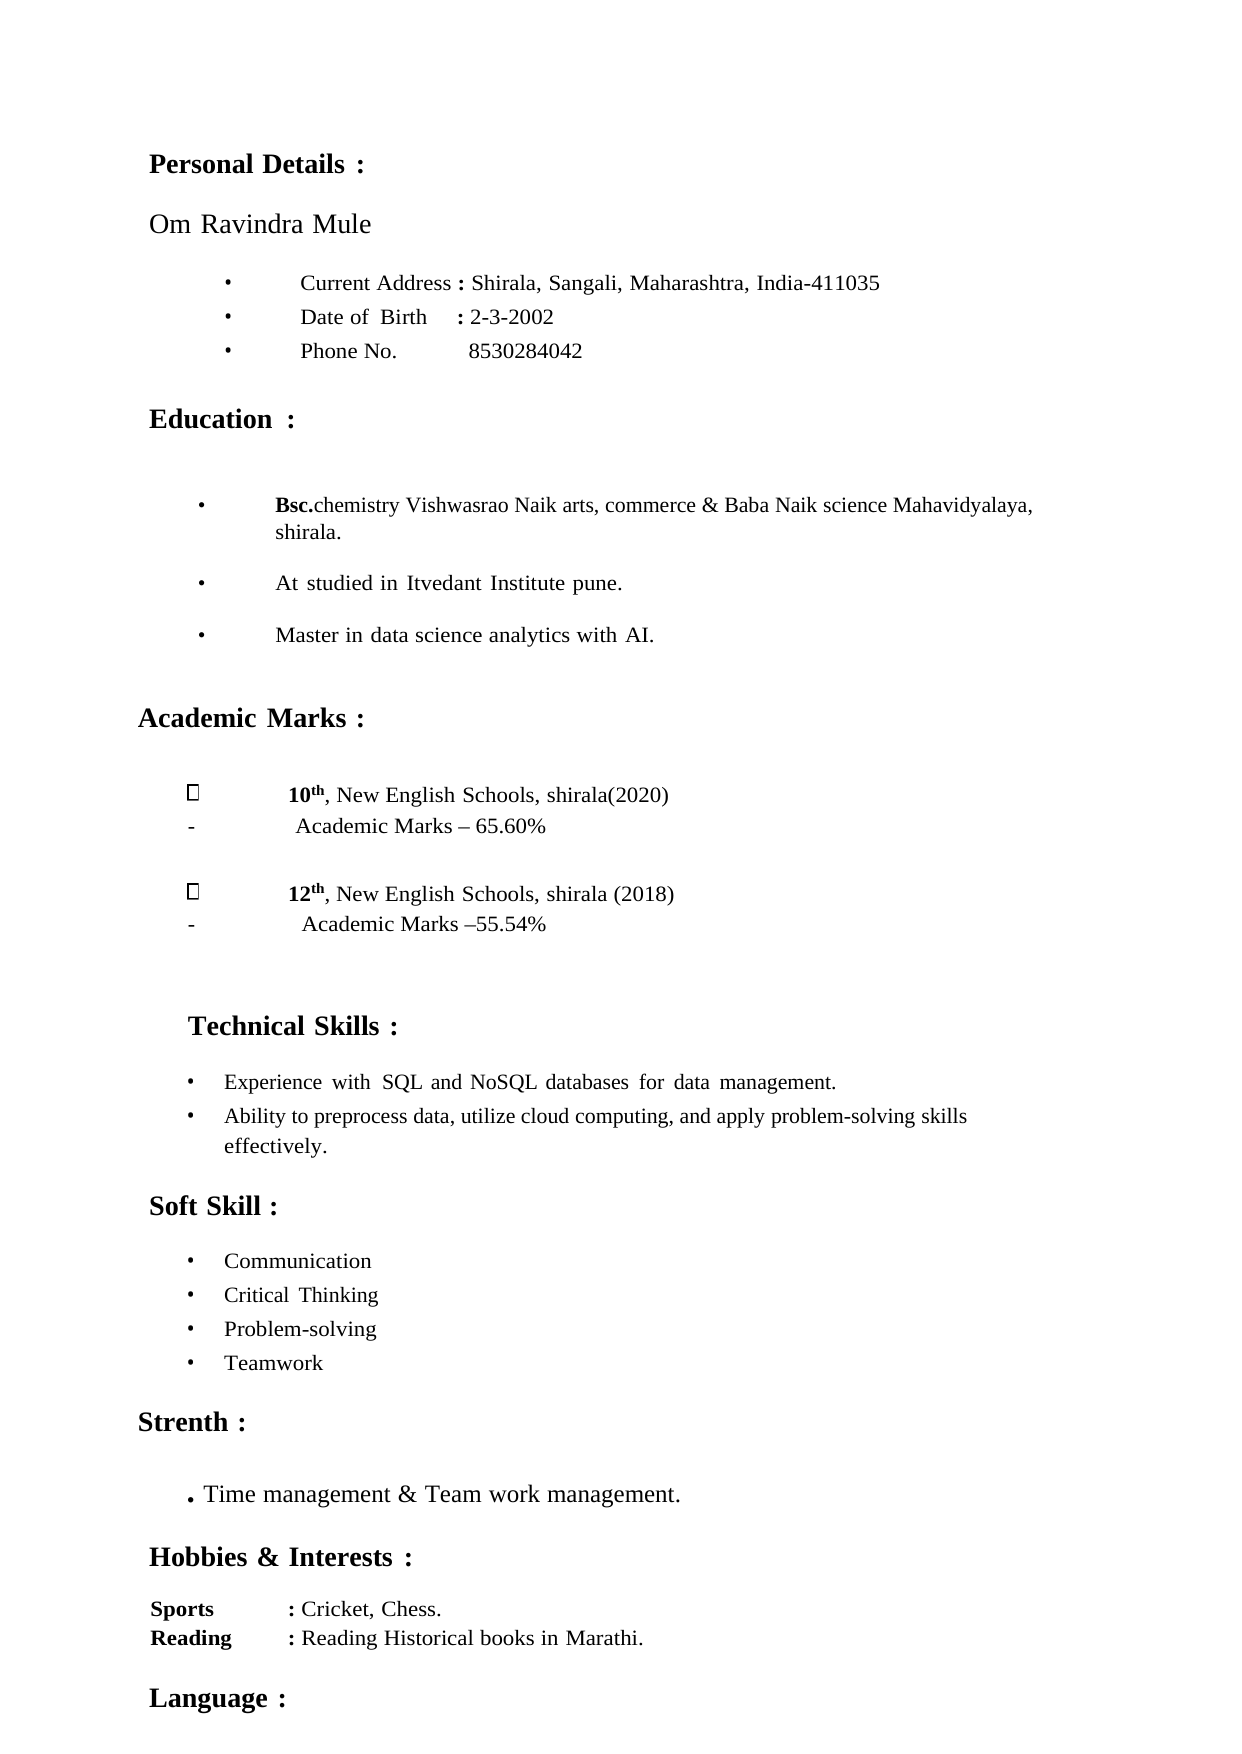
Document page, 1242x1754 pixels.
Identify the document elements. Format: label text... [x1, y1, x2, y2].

list Teamwork [186, 1347, 1083, 1377]
subtitle Academic Marks : [138, 701, 1083, 733]
subtitle Soft Skill : [149, 1189, 1083, 1221]
list Phone No. 8530284042 [224, 335, 1083, 364]
text 10th, New English Schools, shirala(2020) [288, 782, 1083, 808]
subtitle Technical Skills : [188, 1009, 1083, 1041]
picture [187, 784, 199, 801]
list At studied in Itvedant Institute pune. [198, 570, 1083, 596]
list Experience with SQL and NoSQL databases for data management. [186, 1066, 1083, 1096]
list Communication [186, 1244, 1083, 1274]
list Critical Thinking [186, 1279, 1083, 1309]
list Date of Birth : 2-3-2002 [224, 301, 1083, 331]
subtitle Education : [149, 402, 1083, 435]
list Bsc.chemistry Vishwasrao Naik arts, commerce & Baba Naik science Mahavidyalaya, shirala. [198, 492, 1071, 544]
list Academic Marks – 65.60% [188, 813, 1083, 838]
text Om Ravindra Mule [149, 207, 1083, 240]
text Sports : Cricket, Chess. [150, 1596, 1083, 1621]
list Academic Marks –55.54% [188, 911, 1083, 936]
text . Time management & Team work management. [186, 1471, 1083, 1509]
list Problem-solving [186, 1312, 1083, 1342]
text 12th, New English Schools, shirala (2018) [288, 880, 1083, 906]
picture [187, 883, 199, 900]
text Reading : Reading Historical books in Marathi. [150, 1624, 1083, 1650]
list Current Address : Shirala, Sangali, Maharashtra, India-411035 [224, 267, 1083, 297]
subtitle Personal Details : [149, 147, 1083, 179]
list Ability to preprocess data, utilize cloud computing, and apply problem-solving skills effectively. [186, 1100, 1003, 1159]
subtitle Language : [149, 1681, 1083, 1714]
subtitle Hobbies & Interests : [149, 1540, 1083, 1572]
list Master in data science analytics with AI. [198, 622, 1083, 647]
subtitle Strenth : [138, 1405, 1083, 1437]
